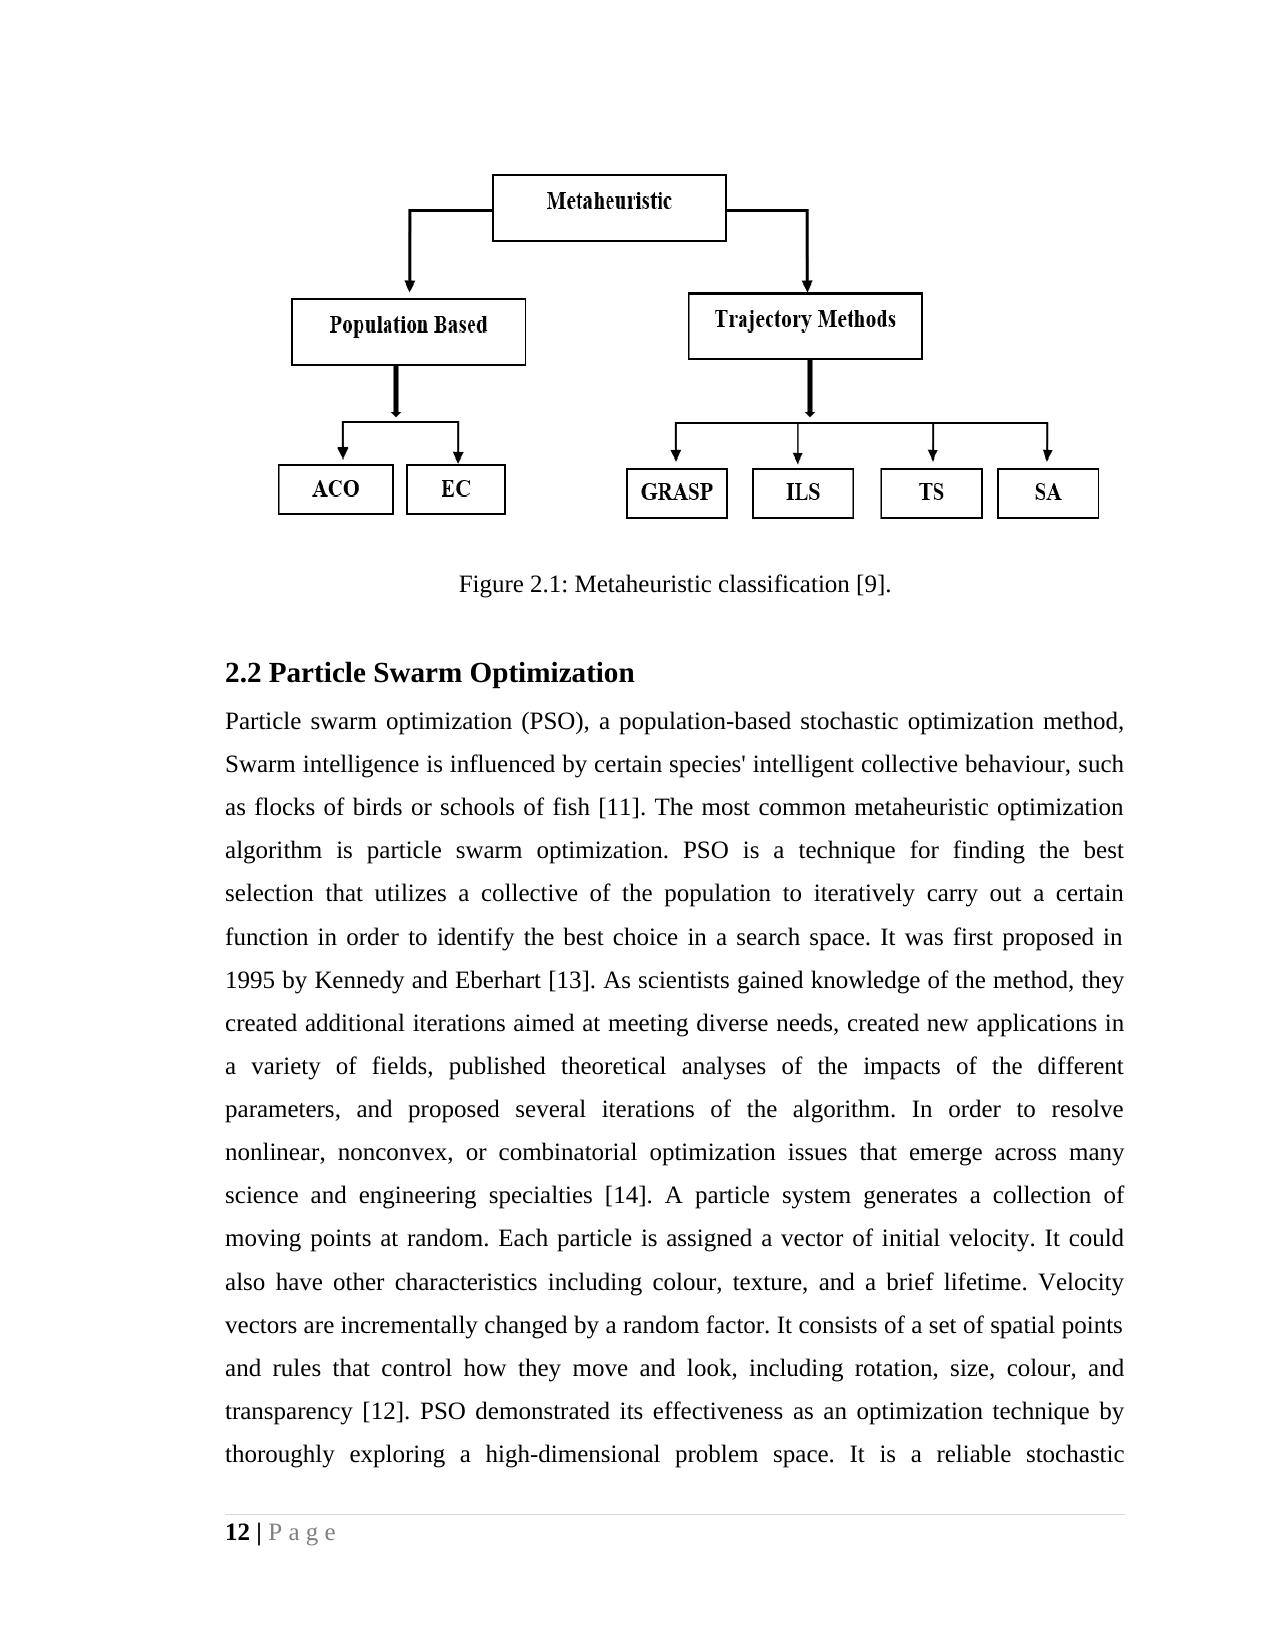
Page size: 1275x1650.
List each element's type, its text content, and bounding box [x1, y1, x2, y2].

subtitle 2.2 Particle Swarm Optimization [225, 656, 1125, 689]
text Figure 2.1: Metaheuristic classification [9]. [225, 555, 1125, 598]
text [225, 706, 1125, 1468]
picture [225, 150, 1125, 555]
